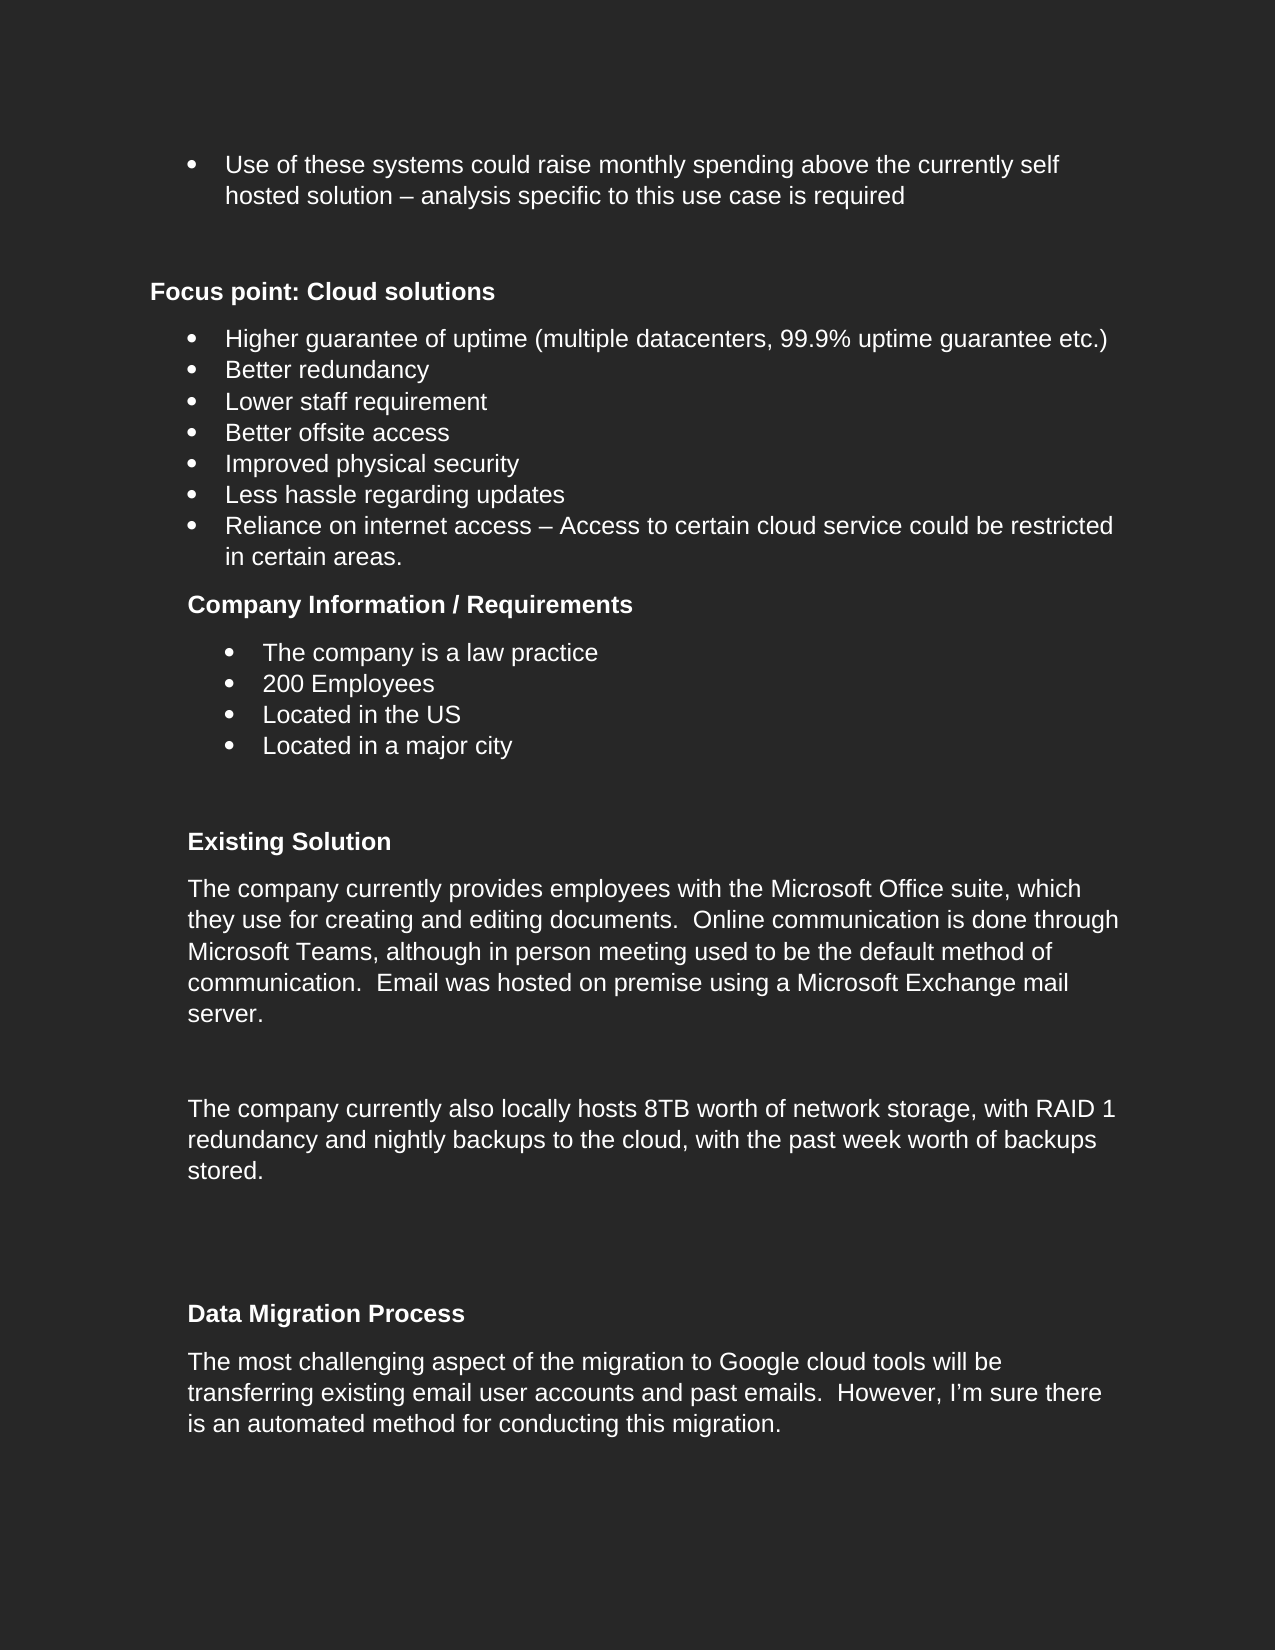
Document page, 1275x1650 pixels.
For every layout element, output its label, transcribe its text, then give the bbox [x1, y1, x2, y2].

list Less hassle regarding updates [187, 480, 1125, 509]
text The most challenging aspect of the migration to Google cloud tools will be transferring existing email user accounts and past emails. However, I’m sure there is an automated method for conducting this migration. [187, 1347, 1125, 1438]
text Company Information / Requirements [187, 590, 1125, 619]
text The company currently also locally hosts 8TB worth of network storage, with RAID 1 redundancy and nightly backups to the cloud, with the past week worth of backups stored. [187, 1094, 1125, 1185]
list Higher guarantee of uptime (multiple datacenters, 99.9% uptime guarantee etc.) [187, 324, 1125, 353]
list Better redundancy [187, 355, 1125, 384]
text Existing Solution [187, 827, 1125, 855]
list The company is a law practice [225, 638, 1125, 667]
list Improved physical security [187, 449, 1125, 478]
list Reliance on internet access – Access to certain cloud service could be restricted in certain areas. [187, 511, 1125, 571]
list Located in a major city [225, 731, 1125, 760]
text Focus point: Cloud solutions [150, 277, 1125, 305]
text Data Migration Process [187, 1299, 1125, 1328]
list Located in the US [225, 700, 1125, 729]
list Better offsite access [187, 418, 1125, 447]
list Use of these systems could raise monthly spending above the currently self hosted solution – analysis specific to this use case is required [187, 150, 1125, 210]
list Lower staff requirement [187, 387, 1125, 415]
list 200 Employees [225, 669, 1125, 698]
text The company currently provides employees with the Microsoft Office suite, which they use for creating and editing documents. Online communication is done through Microsoft Teams, although in person meeting used to be the default method of communication. Email was hosted on premise using a Microsoft Exchange mail server. [187, 874, 1125, 1027]
